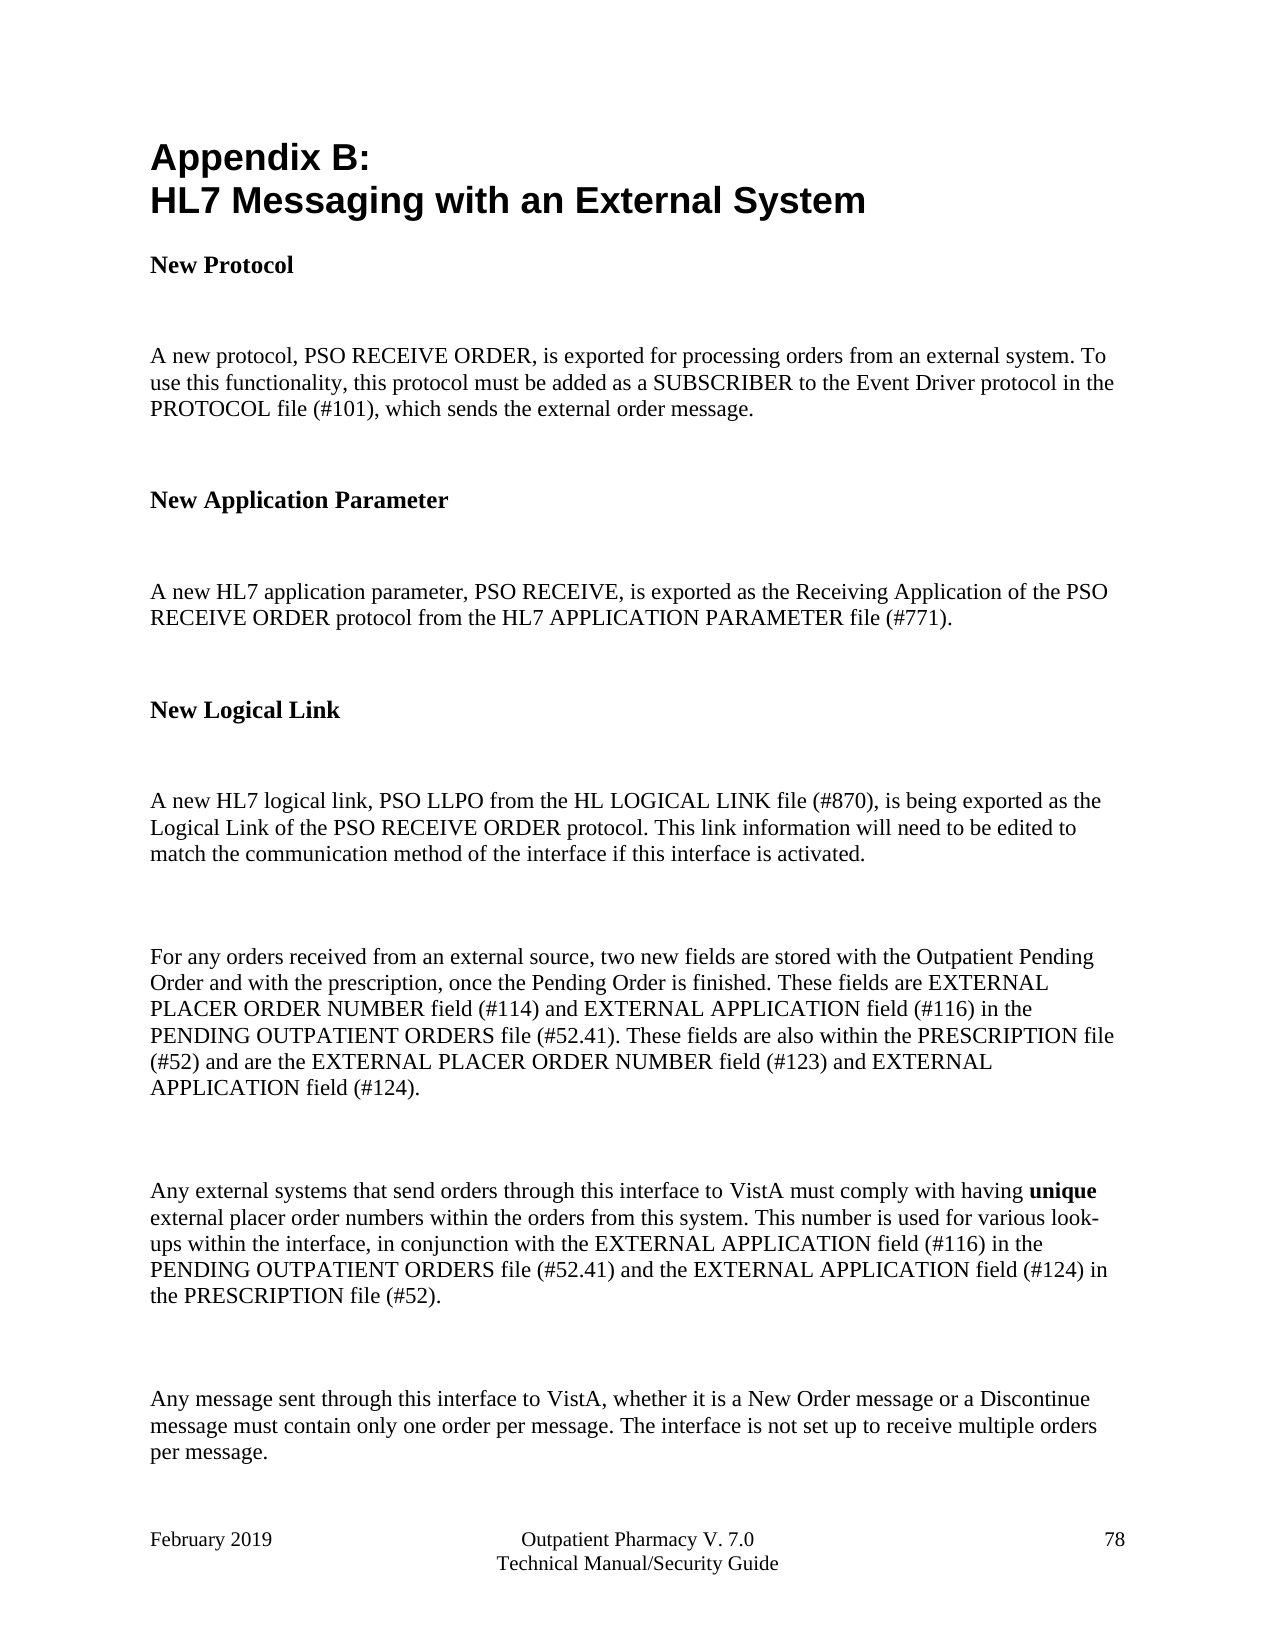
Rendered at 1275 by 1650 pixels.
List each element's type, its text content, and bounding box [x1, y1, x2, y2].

subtitle New Protocol [150, 250, 1125, 279]
text For any orders received from an external source, two new fields are stored with the Outpatient Pending Order and with the prescription, once the Pending Order is finished. These fields are EXTERNAL PLACER ORDER NUMBER field (#114) and EXTERNAL APPLICATION field (#116) in the PENDING OUTPATIENT ORDERS file (#52.41). These fields are also within the PRESCRIPTION file (#52) and are the EXTERNAL PLACER ORDER NUMBER field (#123) and EXTERNAL APPLICATION field (#124). [150, 943, 1125, 1101]
subtitle Appendix B: HL7 Messaging with an External System [150, 135, 1125, 221]
text A new HL7 application parameter, PSO RECEIVE, is exported as the Receiving Application of the PSO RECEIVE ORDER protocol from the HL7 APPLICATION PARAMETER file (#771). [150, 578, 1125, 631]
text Any external systems that send orders through this interface to VistA must comply with having unique external placer order numbers within the orders from this system. This number is used for various look-ups within the interface, in conjunction with the EXTERNAL APPLICATION field (#116) in the PENDING OUTPATIENT ORDERS file (#52.41) and the EXTERNAL APPLICATION field (#124) in the PRESCRIPTION file (#52). [150, 1177, 1125, 1309]
subtitle New Logical Link [150, 695, 1125, 723]
text Any message sent through this interface to VistA, whether it is a New Order message or a Discontinue message must contain only one order per message. The interface is not set up to receive multiple orders per message. [150, 1385, 1125, 1464]
text A new protocol, PSO RECEIVE ORDER, is exported for processing orders from an external system. To use this functionality, this protocol must be added as a SUBSCRIBER to the Event Driver protocol in the PROTOCOL file (#101), which sends the external order message. [150, 343, 1125, 422]
subtitle New Application Parameter [150, 486, 1125, 514]
text A new HL7 logical link, PSO LLPO from the HL LOGICAL LINK file (#870), is being exported as the Logical Link of the PSO RECEIVE ORDER protocol. This link information will need to be edited to match the communication method of the interface if this interface is activated. [150, 787, 1125, 866]
